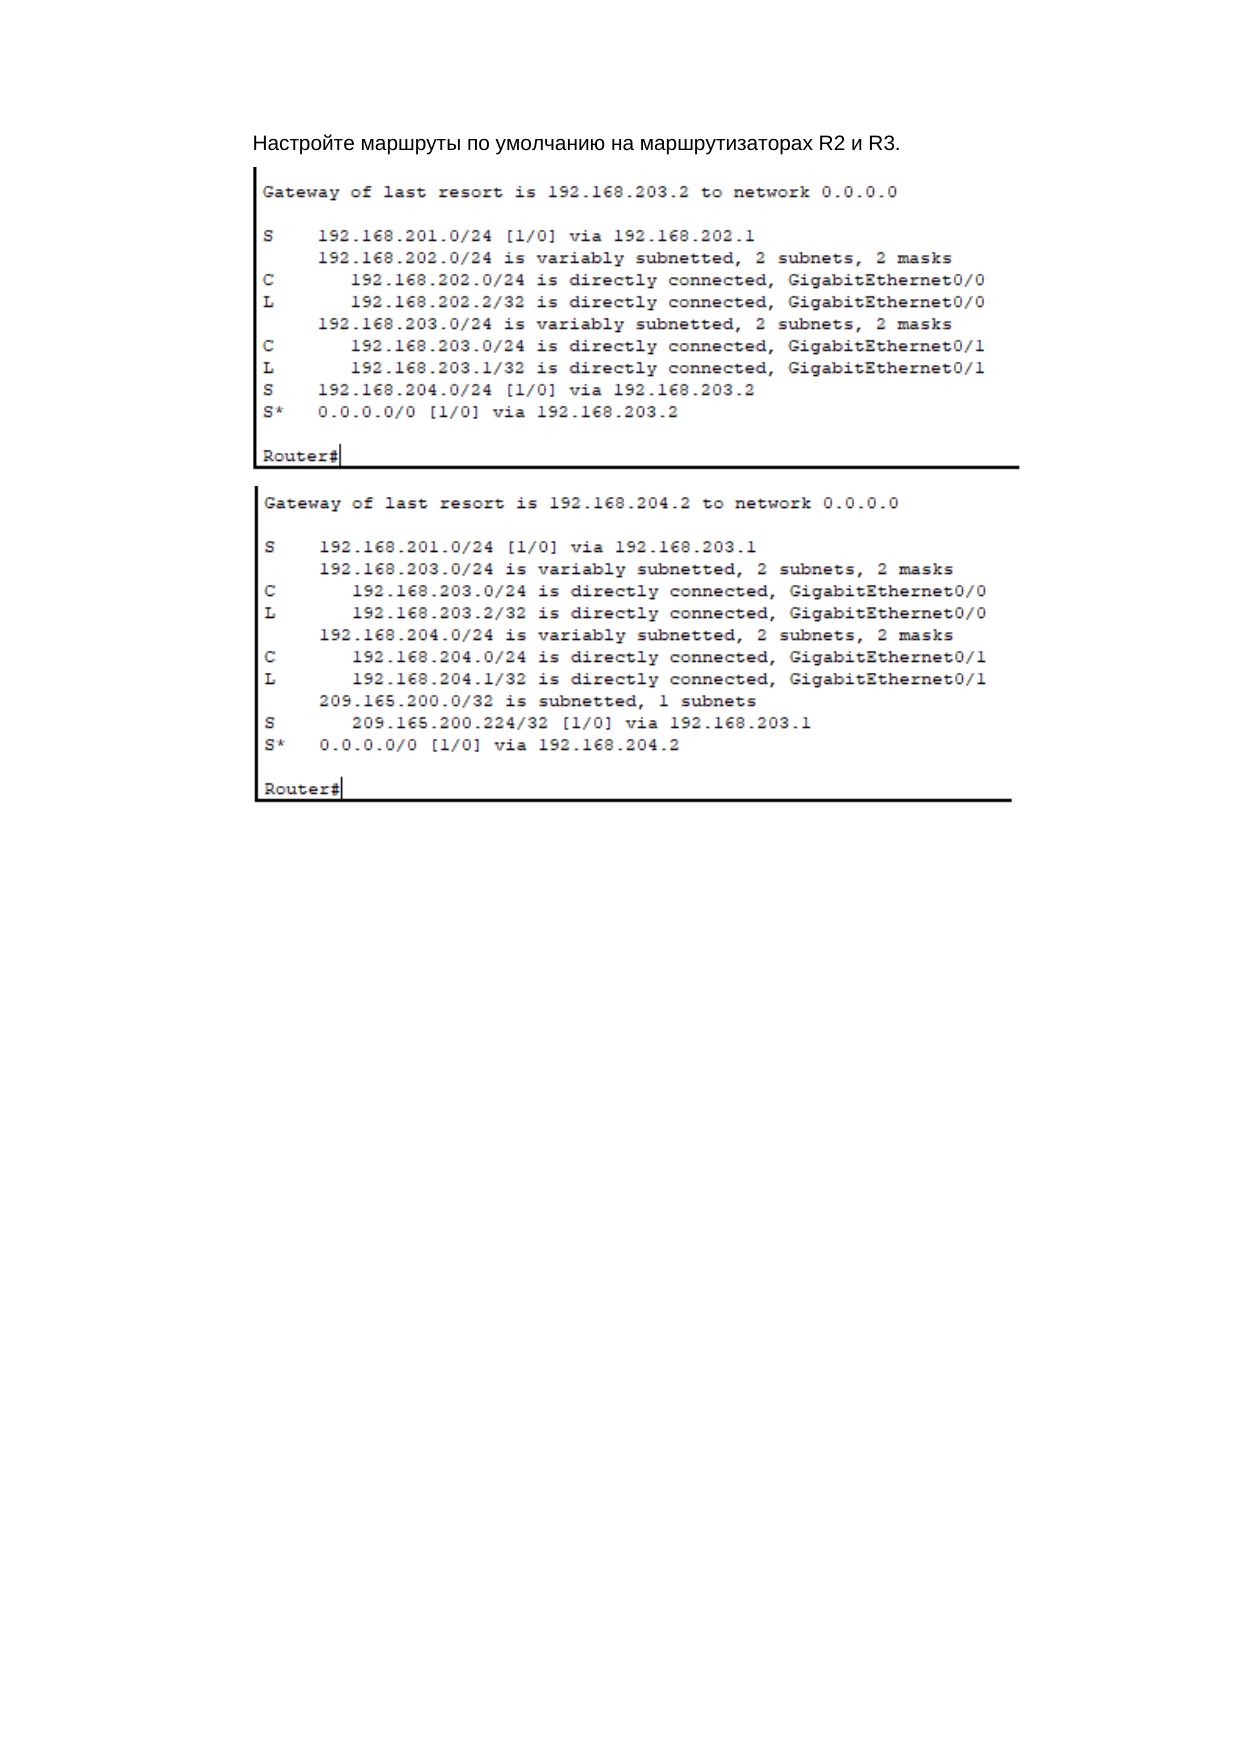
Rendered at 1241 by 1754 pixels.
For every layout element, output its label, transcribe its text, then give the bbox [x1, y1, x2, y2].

picture [252, 486, 1012, 807]
picture [252, 167, 1020, 474]
text Настройте маршруты по умолчанию на маршрутизаторах R2 и R3. [252, 131, 1152, 154]
